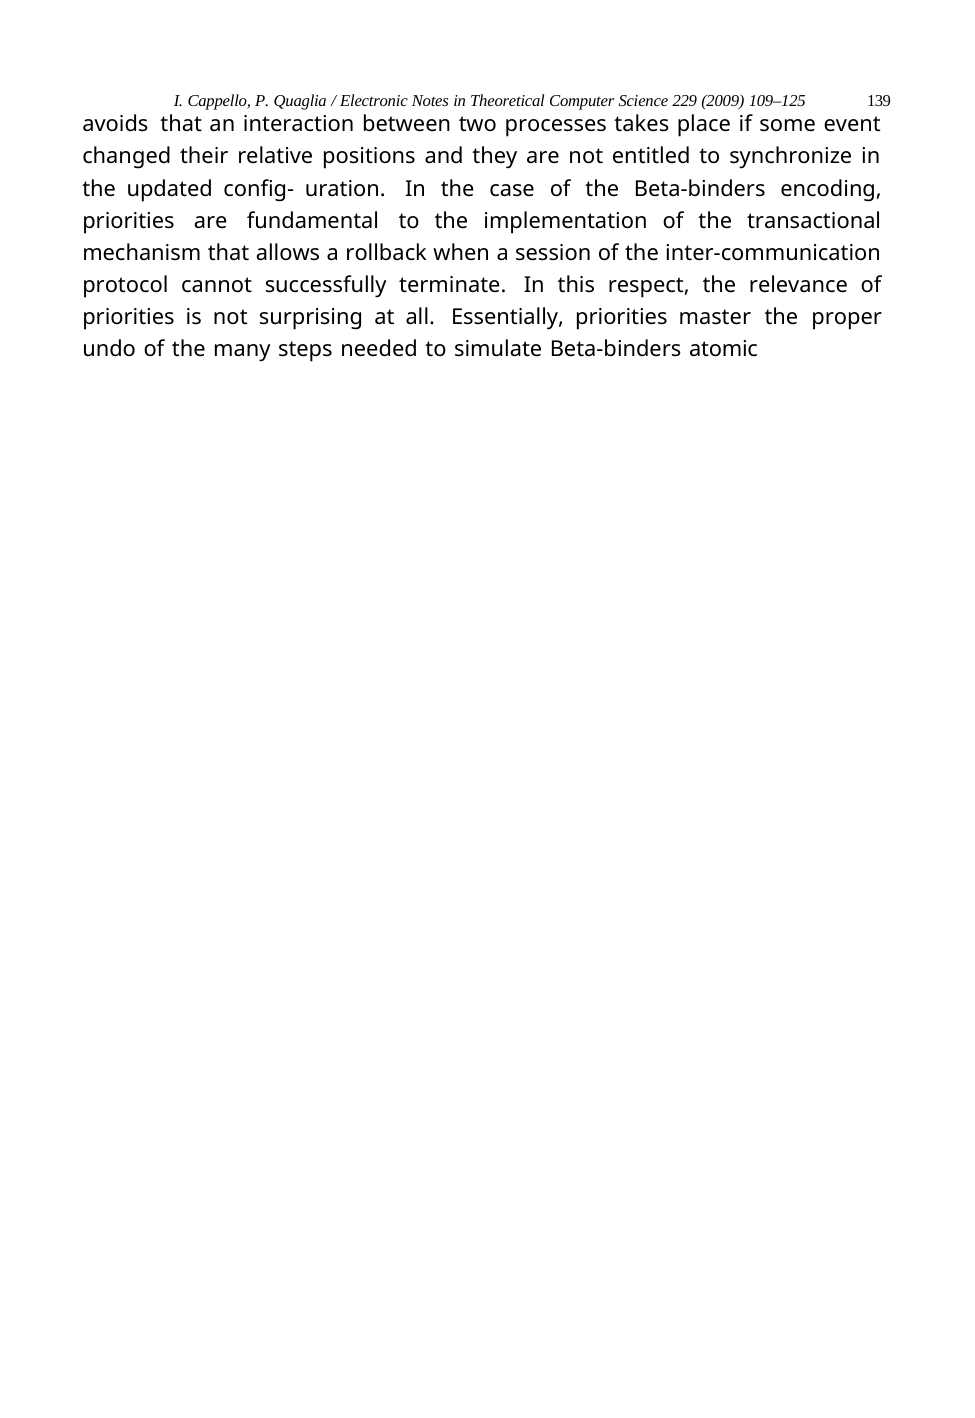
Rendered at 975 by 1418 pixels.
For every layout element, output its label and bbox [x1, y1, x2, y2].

text [82, 108, 882, 363]
